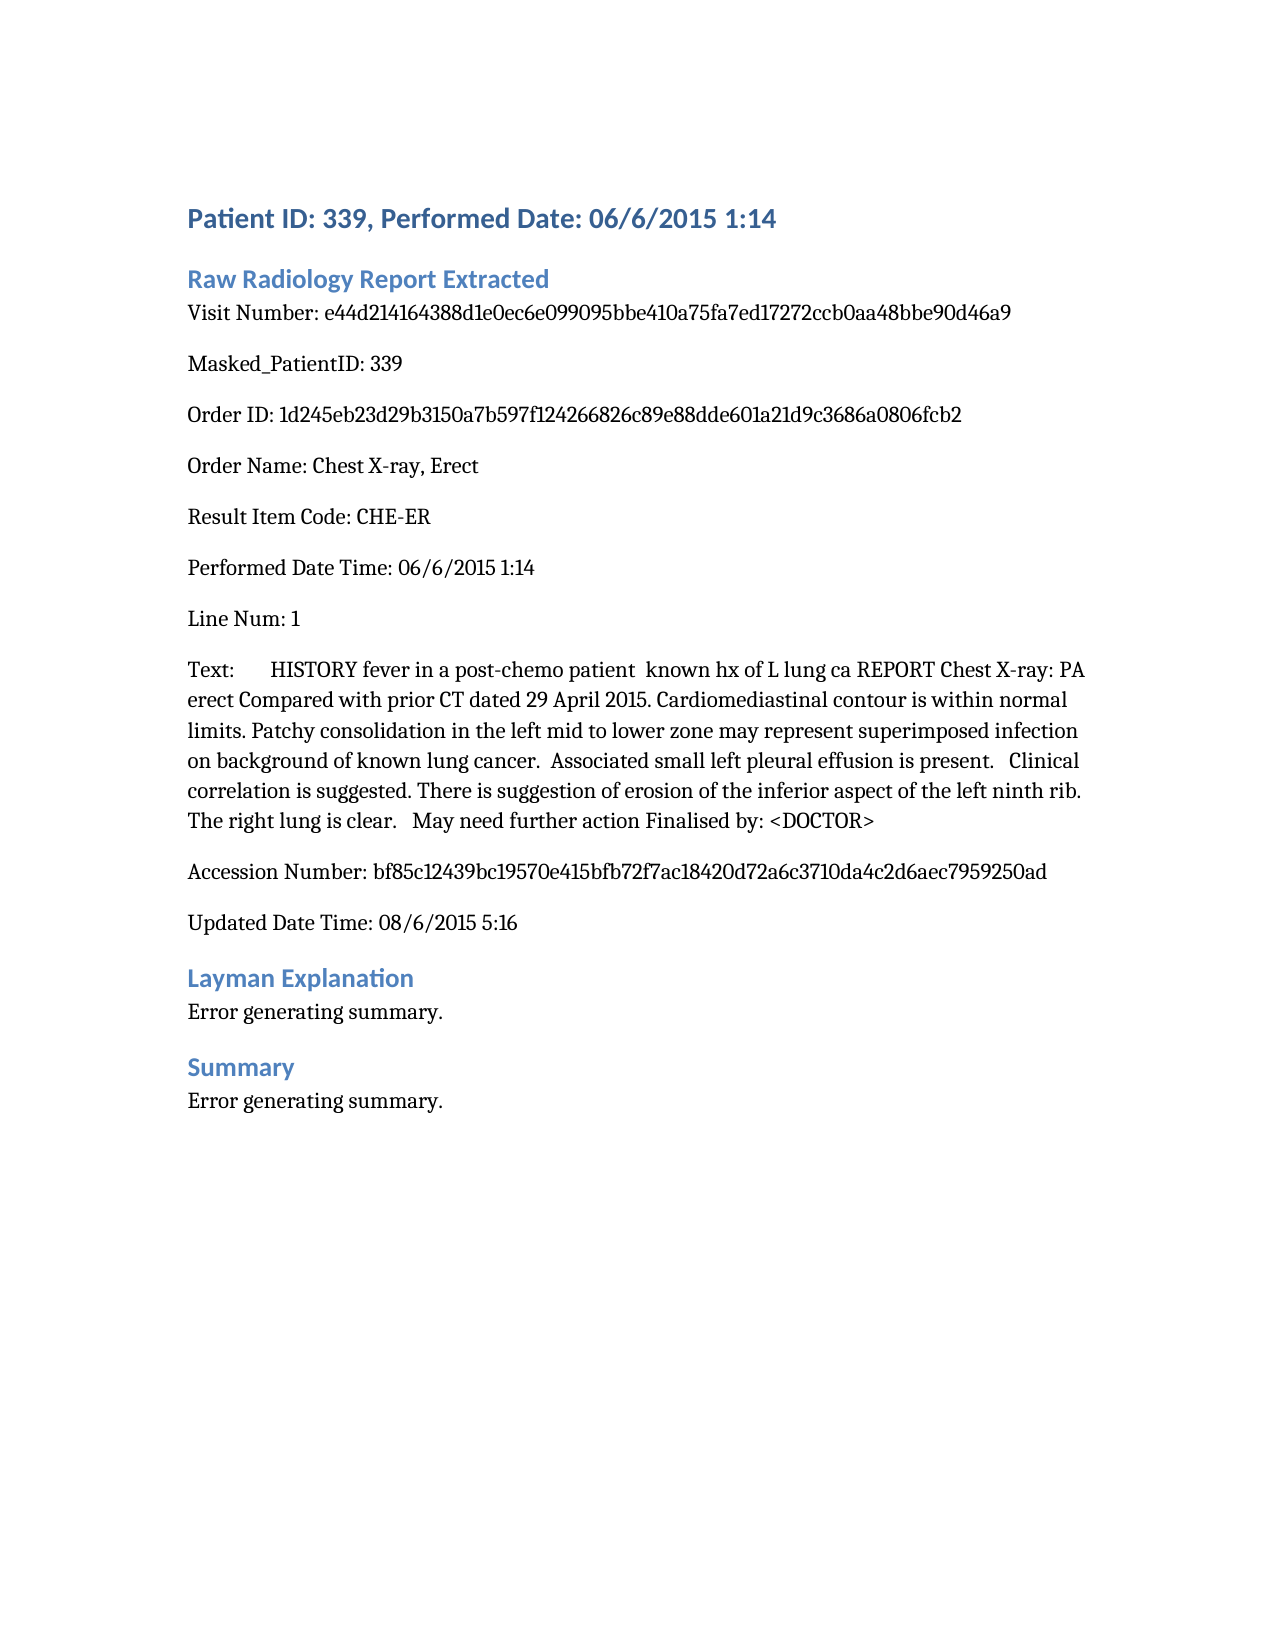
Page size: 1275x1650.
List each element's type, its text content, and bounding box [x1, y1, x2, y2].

text Masked_PatientID: 339 [187, 351, 1087, 377]
subtitle Raw Radiology Report Extracted [187, 262, 1087, 295]
text Result Item Code: CHE-ER [187, 504, 1087, 530]
text Visit Number: e44d214164388d1e0ec6e099095bbe410a75fa7ed17272ccb0aa48bbe90d46a9 [187, 300, 1087, 326]
text Updated Date Time: 08/6/2015 5:16 [187, 910, 1087, 936]
subtitle Layman Explanation [187, 961, 1087, 994]
text Order ID: 1d245eb23d29b3150a7b597f124266826c89e88dde601a21d9c3686a0806fcb2 [187, 402, 1087, 428]
text Error generating summary. [187, 1088, 1087, 1114]
subtitle Summary [187, 1050, 1087, 1083]
text Order Name: Chest X-ray, Erect [187, 453, 1087, 479]
text Accession Number: bf85c12439bc19570e415bfb72f7ac18420d72a6c3710da4c2d6aec7959250ad [187, 859, 1087, 885]
text Line Num: 1 [187, 606, 1087, 632]
subtitle Patient ID: 339, Performed Date: 06/6/2015 1:14 [187, 200, 1087, 236]
text Performed Date Time: 06/6/2015 1:14 [187, 555, 1087, 581]
text Error generating summary. [187, 999, 1087, 1025]
text Text: HISTORY fever in a post-chemo patient known hx of L lung ca REPORT Chest X-ray: PA erect Compared with prior CT dated 29 April 2015. Cardiomediastinal contour is within normal limits. Patchy consolidation in the left mid to lower zone may represent superimposed infection on background of known lung cancer. Associated small left pleural effusion is present. Clinical correlation is suggested. There is suggestion of erosion of the inferior aspect of the left ninth rib. The right lung is clear. May need further action Finalised by: <DOCTOR> [187, 657, 1087, 834]
